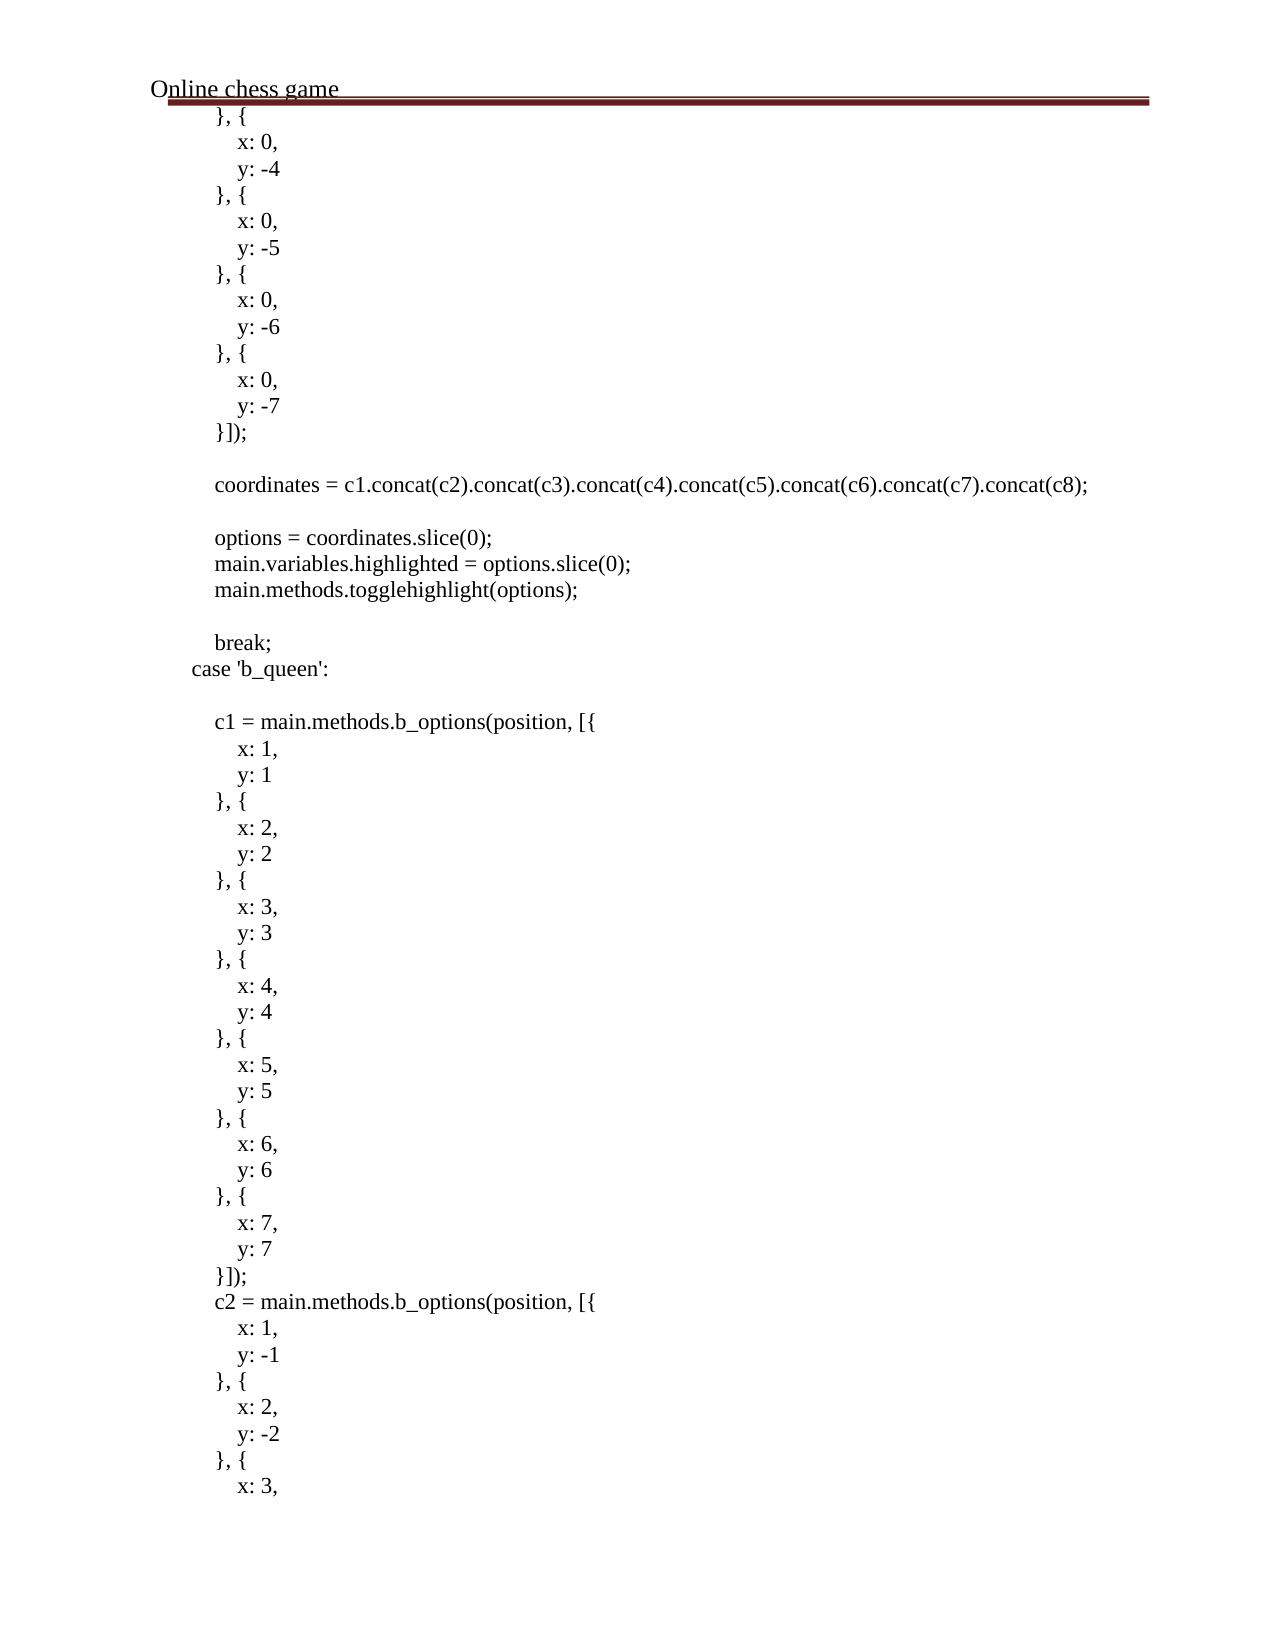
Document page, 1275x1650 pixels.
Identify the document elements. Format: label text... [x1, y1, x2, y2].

text }, { [100, 1367, 1204, 1393]
text options = coordinates.slice(0); [100, 524, 1204, 550]
text y: -1 [100, 1341, 1204, 1367]
text case 'b_queen': [100, 656, 1204, 682]
text y: 4 [100, 998, 1204, 1024]
text main.methods.togglehighlight(options); [100, 576, 1204, 603]
text x: 5, [100, 1051, 1204, 1077]
text x: 0, [100, 366, 1204, 392]
text }, { [100, 1183, 1204, 1209]
text }, { [100, 787, 1204, 814]
text y: 6 [100, 1156, 1204, 1183]
text y: -5 [100, 234, 1204, 260]
text x: 4, [100, 972, 1204, 998]
text y: -7 [100, 392, 1204, 418]
text c2 = main.methods.b_options(position, [{ [100, 1288, 1204, 1314]
text }]); [100, 1262, 1204, 1288]
text x: 1, [100, 734, 1204, 761]
text c1 = main.methods.b_options(position, [{ [100, 708, 1204, 734]
text }, { [100, 945, 1204, 972]
text x: 0, [100, 287, 1204, 313]
text }, { [100, 181, 1204, 207]
text y: 1 [100, 761, 1204, 787]
text y: 7 [100, 1235, 1204, 1262]
text y: -6 [100, 313, 1204, 339]
text }, { [100, 339, 1204, 366]
text y: 5 [100, 1077, 1204, 1103]
text x: 3, [100, 893, 1204, 919]
text y: -4 [100, 155, 1204, 181]
text x: 2, [100, 1393, 1204, 1420]
text coordinates = c1.concat(c2).concat(c3).concat(c4).concat(c5).concat(c6).concat(c7).concat(c8); [100, 471, 1204, 497]
text }]); [100, 418, 1204, 445]
text }, { [100, 1103, 1204, 1130]
text }, { [100, 866, 1204, 893]
text x: 0, [100, 207, 1204, 234]
text }, { [100, 1446, 1204, 1472]
text x: 6, [100, 1130, 1204, 1156]
text }, { [100, 1024, 1204, 1051]
text x: 0, [100, 128, 1204, 155]
text x: 7, [100, 1209, 1204, 1235]
text x: 3, [100, 1472, 1204, 1499]
text break; [100, 629, 1204, 656]
text }, { [100, 102, 1204, 128]
text y: -2 [100, 1420, 1204, 1446]
text x: 1, [100, 1314, 1204, 1341]
text y: 3 [100, 919, 1204, 945]
text }, { [100, 260, 1204, 287]
text x: 2, [100, 814, 1204, 840]
text main.variables.highlighted = options.slice(0); [100, 550, 1204, 576]
text y: 2 [100, 840, 1204, 866]
